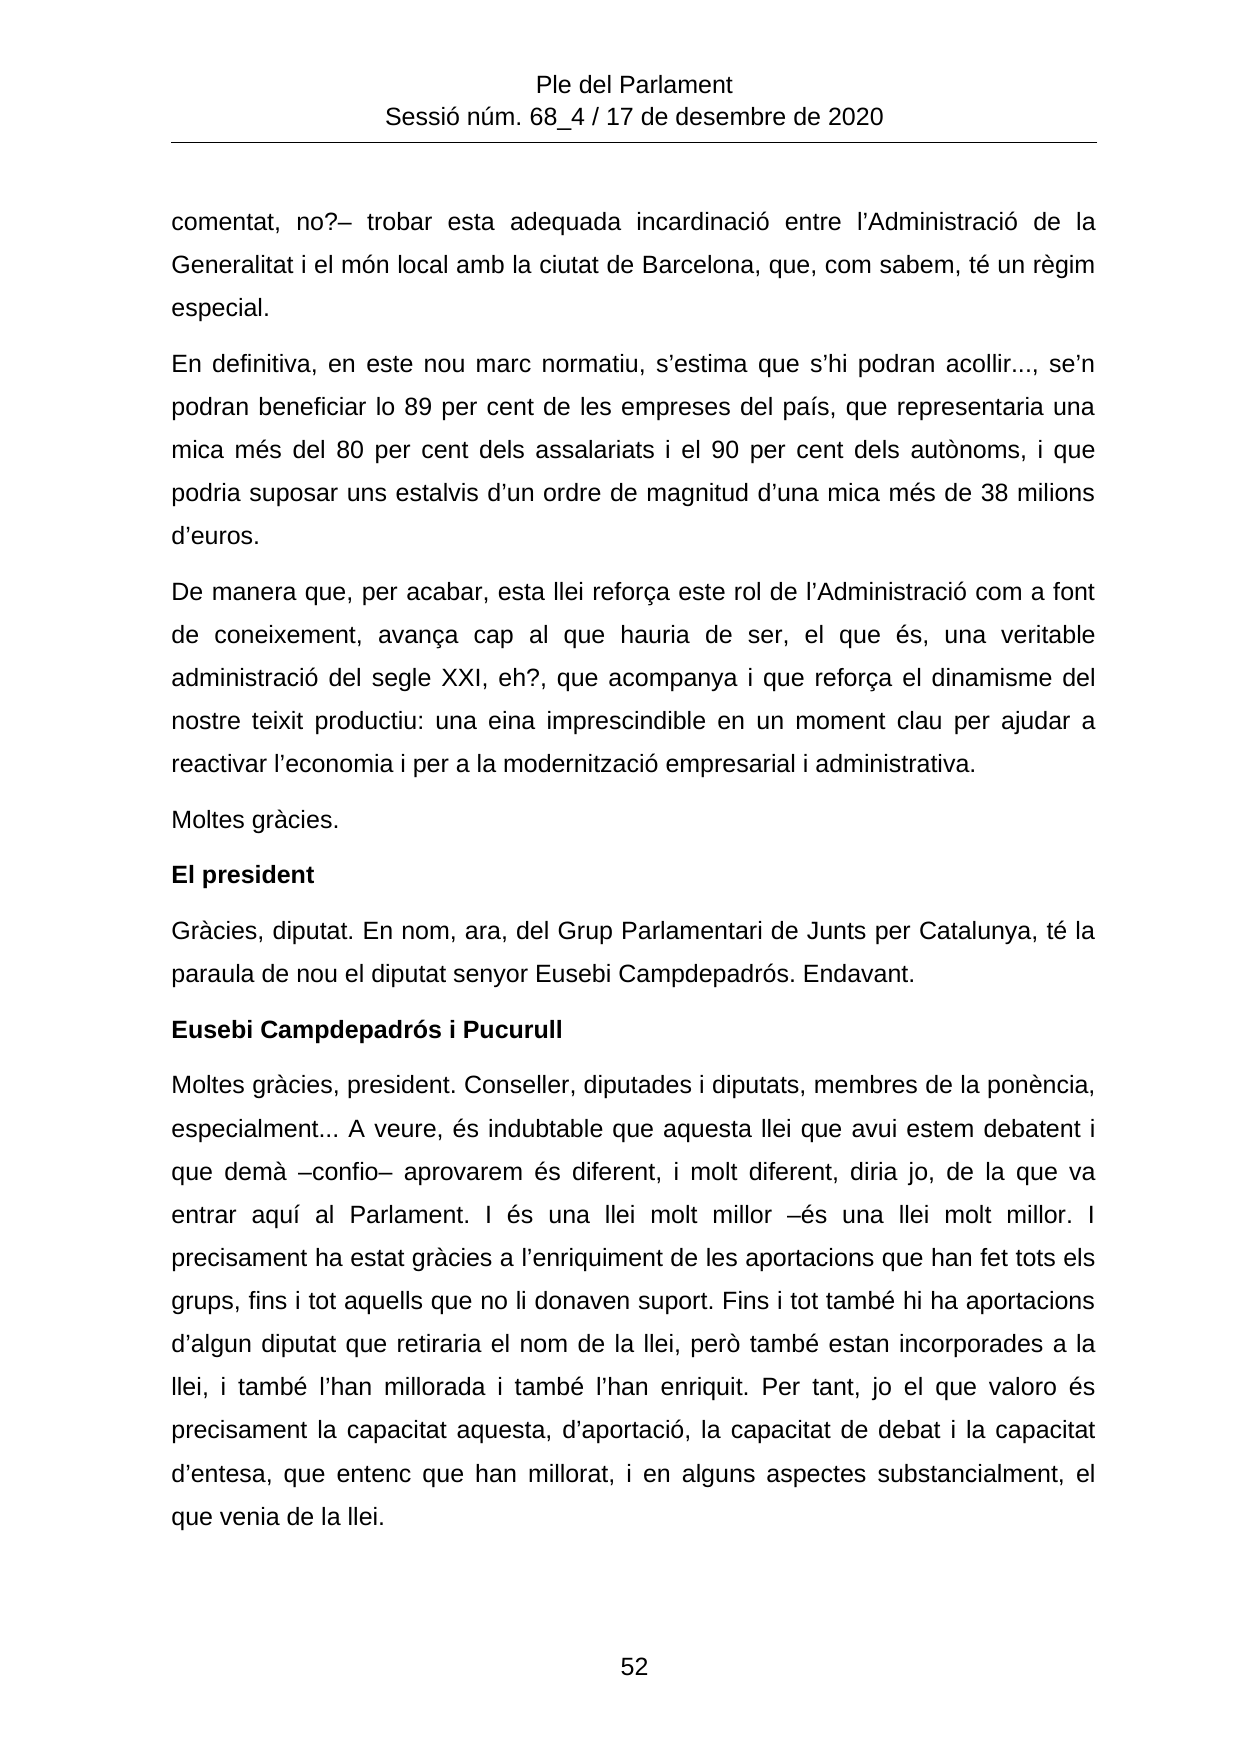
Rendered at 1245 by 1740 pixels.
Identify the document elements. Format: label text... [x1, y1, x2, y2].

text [171, 207, 1097, 322]
text En definitiva, en este nou marc normatiu, s’estima que s’hi podran acollir..., se’n podran beneficiar lo 89 per cent de les empreses del país, que representaria una mica més del 80 per cent dels assalariats i el 90 per cent dels autònoms, i que podria suposar uns estalvis d’un ordre de magnitud d’una mica més de 38 milions d’euros. [171, 349, 1097, 550]
text El president [171, 861, 1097, 889]
text Moltes gràcies, president. Conseller, diputades i diputats, membres de la ponència, especialment... A veure, és indubtable que aquesta llei que avui estem debatent i que demà –confio– aprovarem és diferent, i molt diferent, diria jo, de la que va entrar aquí al Parlament. I és una llei molt millor –és una llei molt millor. I precisament ha estat gràcies a l’enriquiment de les aportacions que han fet tots els grups, fins i tot aquells que no li donaven suport. Fins i tot també hi ha aportacions d’algun diputat que retiraria el nom de la llei, però també estan incorporades a la llei, i també l’han millorada i també l’han enriquit. Per tant, jo el que valoro és precisament la capacitat aquesta, d’aportació, la capacitat de debat i la capacitat d’entesa, que entenc que han millorat, i en alguns aspectes substancialment, el que venia de la llei. [171, 1071, 1097, 1531]
text Moltes gràcies. [171, 805, 1097, 834]
text Eusebi Campdepadrós i Pucurull [171, 1015, 1097, 1044]
text De manera que, per acabar, esta llei reforça este rol de l’Administració com a font de coneixement, avança cap al que hauria de ser, el que és, una veritable administració del segle XXI, eh?, que acompanya i que reforça el dinamisme del nostre teixit productiu: una eina imprescindible en un moment clau per ajudar a reactivar l’economia i per a la modernització empresarial i administrativa. [171, 577, 1097, 778]
text Gràcies, diputat. En nom, ara, del Grup Parlamentari de Junts per Catalunya, té la paraula de nou el diputat senyor Eusebi Campdepadrós. Endavant. [171, 916, 1097, 988]
